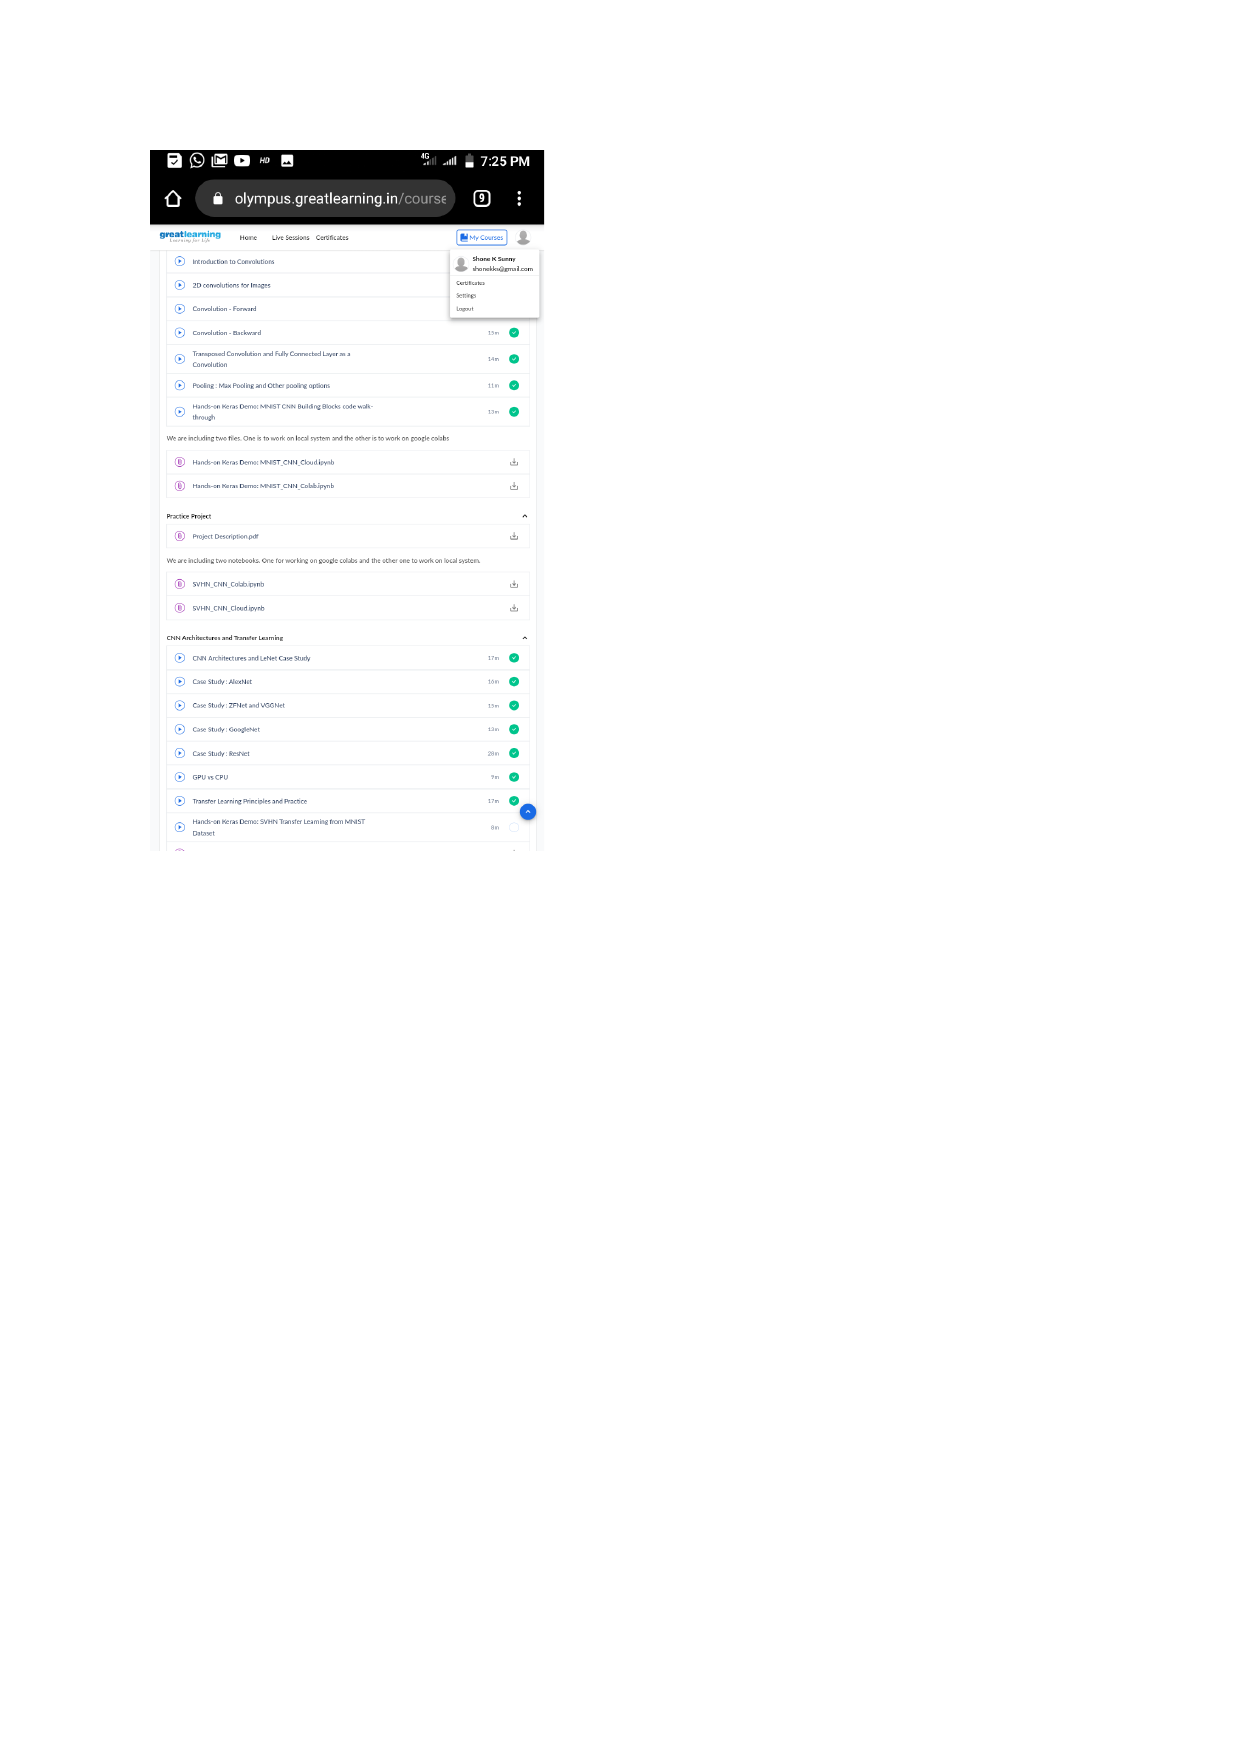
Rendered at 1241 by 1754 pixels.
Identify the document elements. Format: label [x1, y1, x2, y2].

picture [150, 150, 545, 851]
